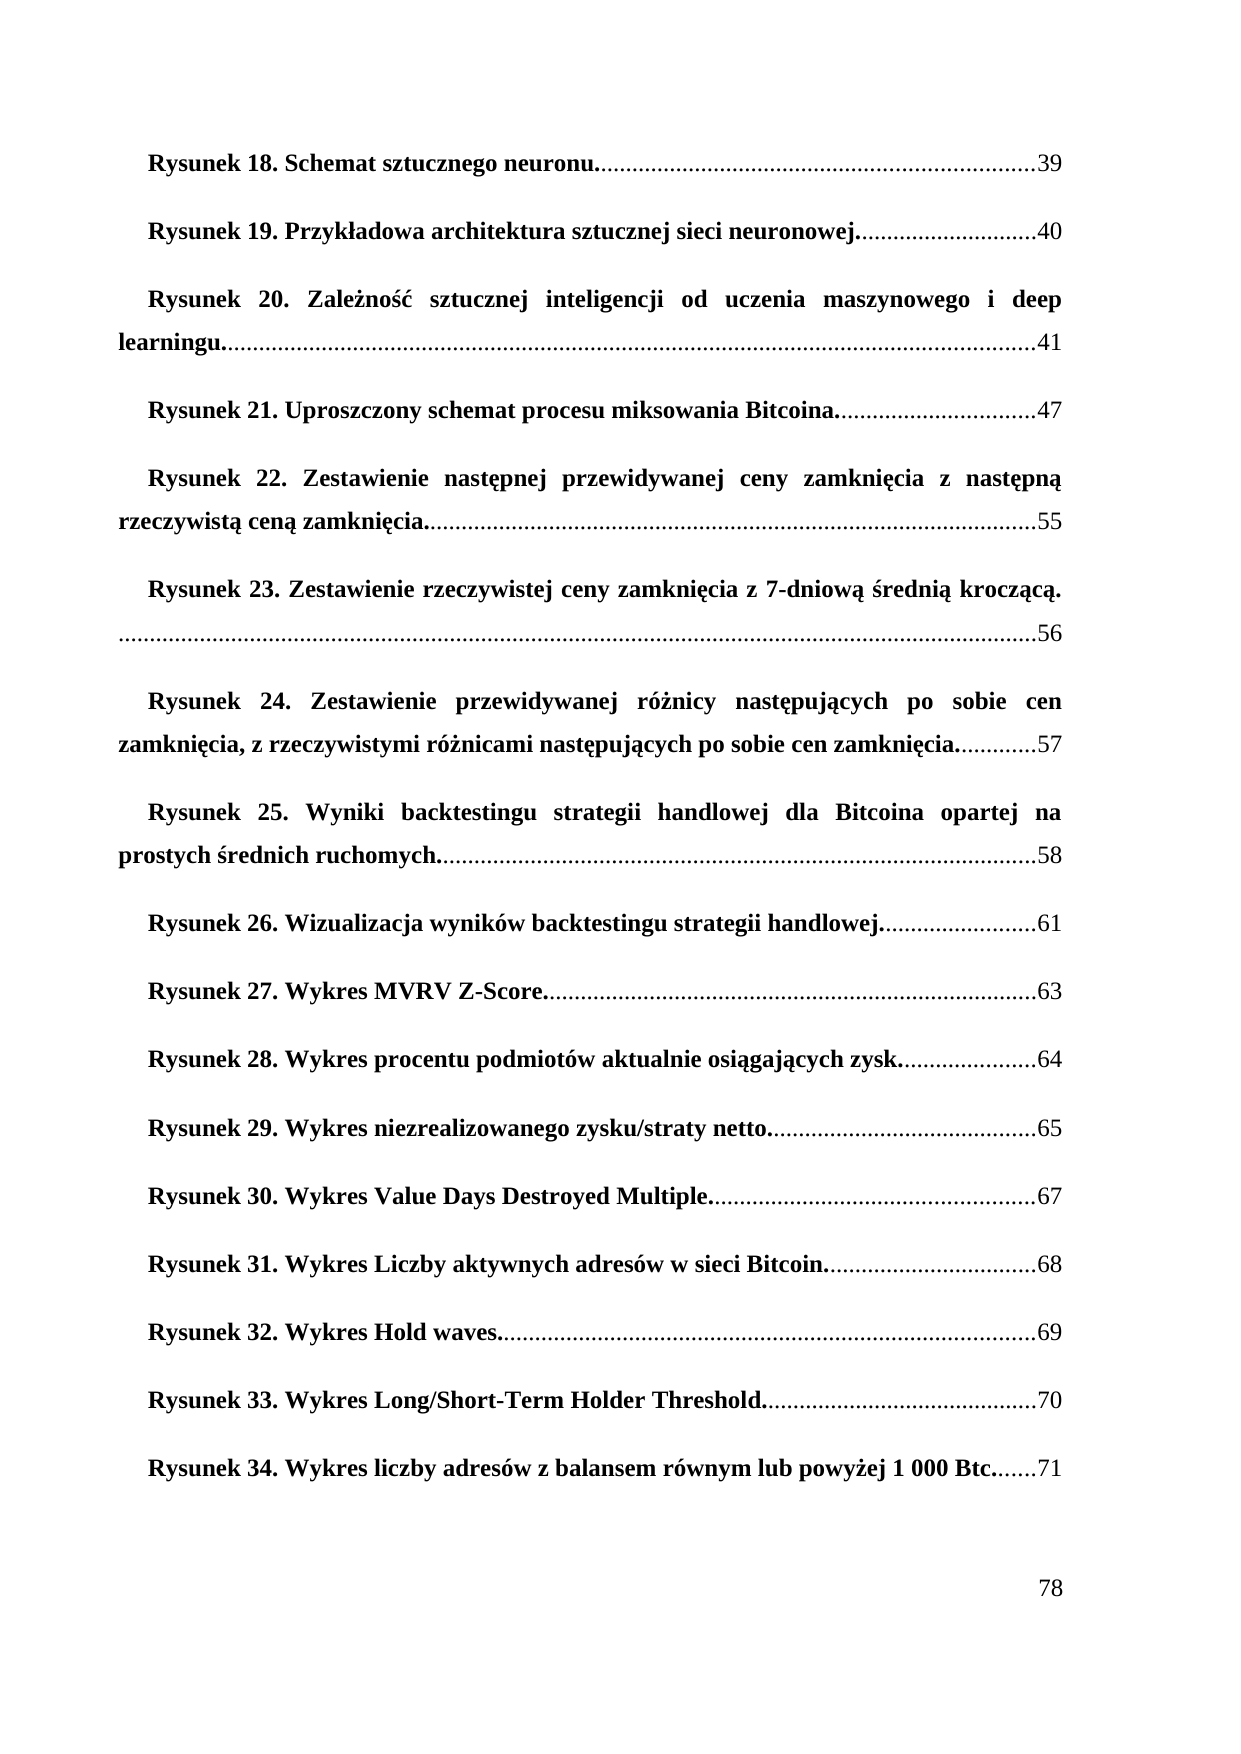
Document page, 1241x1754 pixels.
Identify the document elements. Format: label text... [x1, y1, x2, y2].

text Rysunek 33. Wykres Long/Short-Term Holder Threshold. 70 [118, 1385, 1063, 1414]
text Rysunek 18. Schemat sztucznego neuronu. 39 [118, 148, 1063, 176]
text Rysunek 29. Wykres niezrealizowanego zysku/straty netto. 65 [118, 1113, 1063, 1141]
text Rysunek 21. Uproszczony schemat procesu miksowania Bitcoina. 47 [118, 395, 1063, 424]
text Rysunek 22. Zestawienie następnej przewidywanej ceny zamknięcia z następną rzeczywistą ceną zamknięcia. 55 [118, 463, 1063, 535]
text Rysunek 31. Wykres Liczby aktywnych adresów w sieci Bitcoin. 68 [118, 1249, 1063, 1278]
text Rysunek 25. Wyniki backtestingu strategii handlowej dla Bitcoina opartej na prostych średnich ruchomych. 58 [118, 797, 1063, 869]
text Rysunek 23. Zestawienie rzeczywistej ceny zamknięcia z 7-dniową średnią kroczącą. 56 [118, 574, 1063, 646]
text Rysunek 20. Zależność sztucznej inteligencji od uczenia maszynowego i deep learningu. 41 [118, 284, 1063, 356]
text Rysunek 19. Przykładowa architektura sztucznej sieci neuronowej. 40 [118, 216, 1063, 244]
text Rysunek 26. Wizualizacja wyników backtestingu strategii handlowej. 61 [118, 908, 1063, 937]
text Rysunek 24. Zestawienie przewidywanej różnicy następujących po sobie cen zamknięcia, z rzeczywistymi różnicami następujących po sobie cen zamknięcia. 57 [118, 686, 1063, 758]
text Rysunek 32. Wykres Hold waves. 69 [118, 1317, 1063, 1346]
text Rysunek 27. Wykres MVRV Z-Score. 63 [118, 976, 1063, 1005]
text Rysunek 28. Wykres procentu podmiotów aktualnie osiągających zysk. 64 [118, 1044, 1063, 1073]
text Rysunek 30. Wykres Value Days Destroyed Multiple. 67 [118, 1181, 1063, 1209]
text Rysunek 34. Wykres liczby adresów z balansem równym lub powyżej 1 000 Btc. 71 [118, 1453, 1063, 1482]
